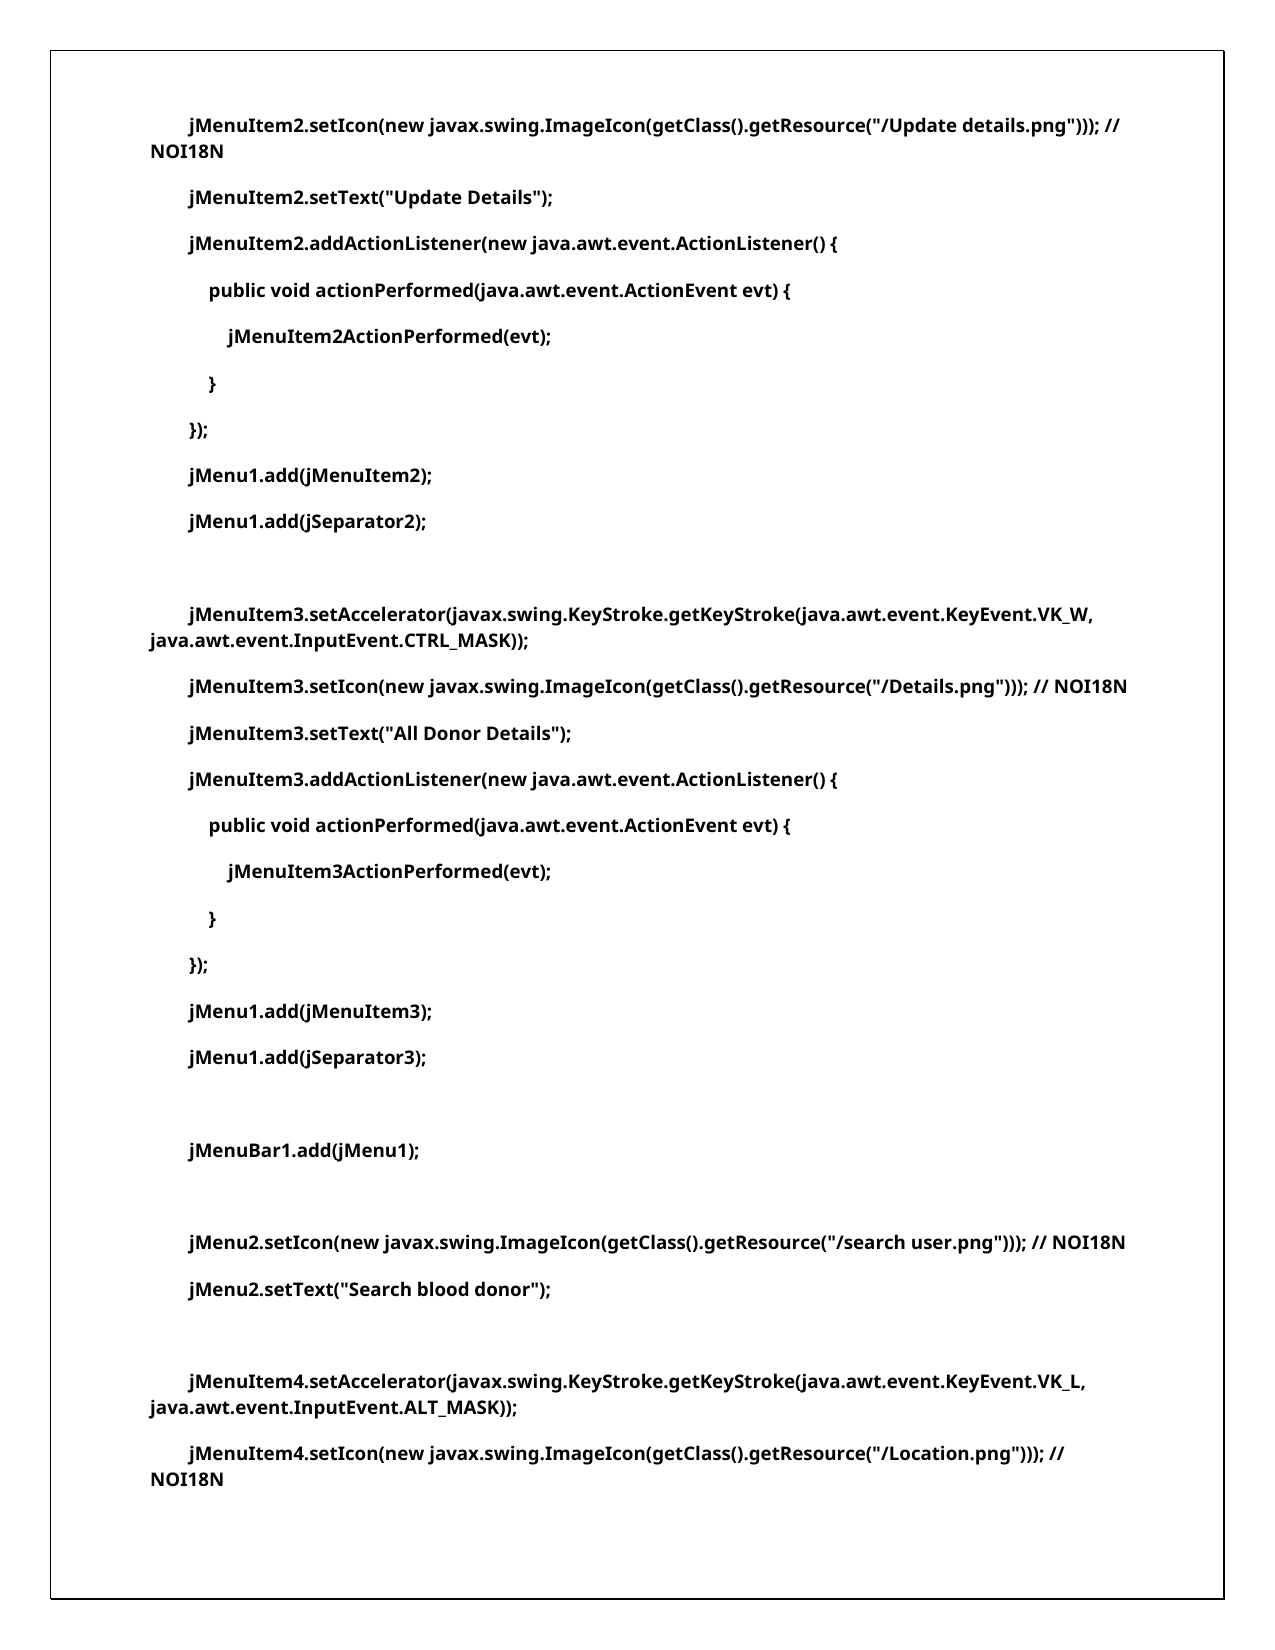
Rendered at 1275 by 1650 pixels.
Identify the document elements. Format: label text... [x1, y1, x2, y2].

text jMenuItem3.setAccelerator(javax.swing.KeyStroke.getKeyStroke(java.awt.event.KeyEvent.VK_W, java.awt.event.InputEvent.CTRL_MASK)); [150, 602, 1131, 653]
text jMenuItem2.setText("Update Details"); [150, 184, 1131, 210]
text jMenuItem2.addActionListener(new java.awt.event.ActionListener() { [150, 231, 1131, 256]
text jMenuItem3.setIcon(new javax.swing.ImageIcon(getClass().getResource("/Details.png"))); // NOI18N [150, 673, 1131, 699]
text jMenuItem4.setIcon(new javax.swing.ImageIcon(getClass().getResource("/Location.png"))); // NOI18N [150, 1441, 1131, 1492]
text } [150, 905, 1131, 931]
text jMenuItem4.setAccelerator(javax.swing.KeyStroke.getKeyStroke(java.awt.event.KeyEvent.VK_L, java.awt.event.InputEvent.ALT_MASK)); [150, 1369, 1131, 1420]
text jMenu1.add(jSeparator3); [150, 1044, 1131, 1070]
text }); [150, 416, 1131, 442]
text jMenuItem2ActionPerformed(evt); [150, 323, 1131, 349]
text public void actionPerformed(java.awt.event.ActionEvent evt) { [150, 812, 1131, 838]
text jMenu2.setText("Search blood donor"); [150, 1276, 1131, 1302]
text jMenuItem3.addActionListener(new java.awt.event.ActionListener() { [150, 766, 1131, 792]
text jMenuItem2.setIcon(new javax.swing.ImageIcon(getClass().getResource("/Update details.png"))); // NOI18N [150, 112, 1131, 163]
text jMenuItem3ActionPerformed(evt); [150, 859, 1131, 884]
text jMenuItem3.setText("All Donor Details"); [150, 720, 1131, 745]
text jMenu2.setIcon(new javax.swing.ImageIcon(getClass().getResource("/search user.png"))); // NOI18N [150, 1230, 1131, 1255]
text jMenu1.add(jMenuItem3); [150, 998, 1131, 1023]
text jMenu1.add(jMenuItem2); [150, 462, 1131, 488]
text }); [150, 952, 1131, 977]
text public void actionPerformed(java.awt.event.ActionEvent evt) { [150, 277, 1131, 303]
text jMenu1.add(jSeparator2); [150, 509, 1131, 534]
text } [150, 370, 1131, 395]
text jMenuBar1.add(jMenu1); [150, 1137, 1131, 1162]
